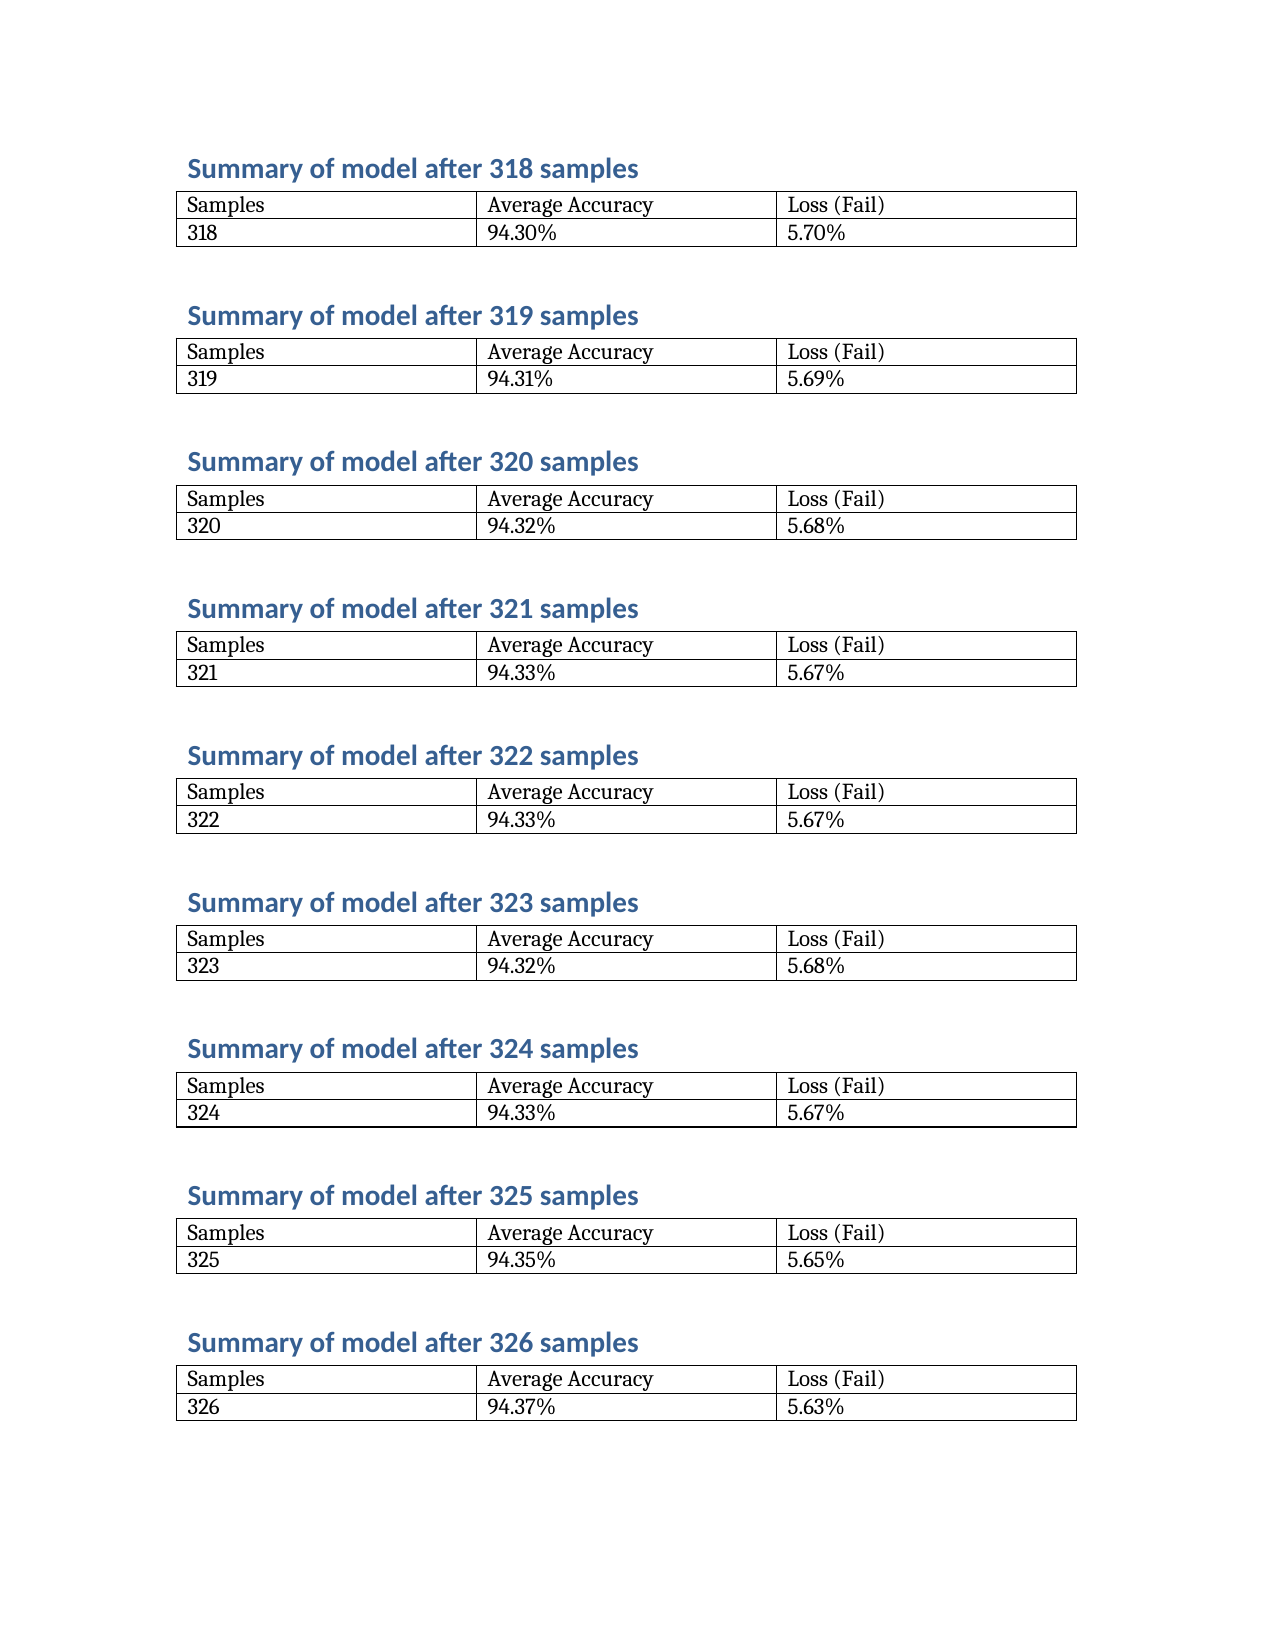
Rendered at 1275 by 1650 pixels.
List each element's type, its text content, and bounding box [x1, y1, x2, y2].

subtitle Summary of model after 322 samples [187, 737, 1087, 773]
table_cell 5.67% [777, 806, 1076, 833]
table_header Average Accuracy [477, 1073, 776, 1099]
table_header Average Accuracy [477, 632, 776, 659]
table_header Average Accuracy [477, 1219, 776, 1246]
table_cell 5.68% [777, 953, 1076, 979]
table_cell 94.30% [477, 219, 776, 246]
table_cell 322 [177, 806, 476, 833]
table_header Samples [177, 486, 476, 512]
table_cell 326 [177, 1394, 476, 1420]
table_cell 321 [177, 660, 476, 686]
subtitle Summary of model after 319 samples [187, 297, 1087, 332]
table_header Average Accuracy [477, 339, 776, 365]
table_cell 325 [177, 1247, 476, 1273]
table_cell 94.31% [477, 366, 776, 392]
table_cell 320 [177, 513, 476, 539]
table_header Average Accuracy [477, 779, 776, 805]
table_header Samples [177, 1366, 476, 1392]
table_cell 319 [177, 366, 476, 392]
subtitle Summary of model after 320 samples [187, 443, 1087, 479]
subtitle Summary of model after 326 samples [187, 1324, 1087, 1360]
table_cell 94.32% [477, 513, 776, 539]
table_cell 318 [177, 219, 476, 246]
table_header Loss (Fail) [777, 192, 1076, 218]
table_header Loss (Fail) [777, 1366, 1076, 1392]
table_header Average Accuracy [477, 926, 776, 952]
table_header Samples [177, 192, 476, 218]
table_header Loss (Fail) [777, 1073, 1076, 1099]
subtitle Summary of model after 324 samples [187, 1031, 1087, 1066]
table_cell 94.33% [477, 806, 776, 833]
table_header Average Accuracy [477, 486, 776, 512]
table_cell 5.69% [777, 366, 1076, 392]
table_header Samples [177, 339, 476, 365]
table_cell 94.37% [477, 1394, 776, 1420]
table_header Samples [177, 1073, 476, 1099]
table_header Average Accuracy [477, 1366, 776, 1392]
table_header Samples [177, 1219, 476, 1246]
table_header Loss (Fail) [777, 779, 1076, 805]
subtitle Summary of model after 325 samples [187, 1177, 1087, 1213]
table_cell 94.32% [477, 953, 776, 979]
table_cell 94.35% [477, 1247, 776, 1273]
table_header Average Accuracy [477, 192, 776, 218]
subtitle Summary of model after 323 samples [187, 884, 1087, 919]
table_cell 5.65% [777, 1247, 1076, 1273]
table_cell 323 [177, 953, 476, 979]
subtitle Summary of model after 321 samples [187, 590, 1087, 626]
table_header Loss (Fail) [777, 632, 1076, 659]
table_cell 5.67% [777, 1100, 1076, 1126]
table_cell 5.68% [777, 513, 1076, 539]
table_header Samples [177, 632, 476, 659]
table_cell 5.70% [777, 219, 1076, 246]
table_header Samples [177, 926, 476, 952]
table_cell 94.33% [477, 1100, 776, 1126]
table_header Loss (Fail) [777, 486, 1076, 512]
subtitle Summary of model after 318 samples [187, 150, 1087, 186]
table_header Samples [177, 779, 476, 805]
table_header Loss (Fail) [777, 1219, 1076, 1246]
table_cell 324 [177, 1100, 476, 1126]
table_cell 94.33% [477, 660, 776, 686]
table_cell 5.63% [777, 1394, 1076, 1420]
table_header Loss (Fail) [777, 339, 1076, 365]
table_header Loss (Fail) [777, 926, 1076, 952]
table_cell 5.67% [777, 660, 1076, 686]
